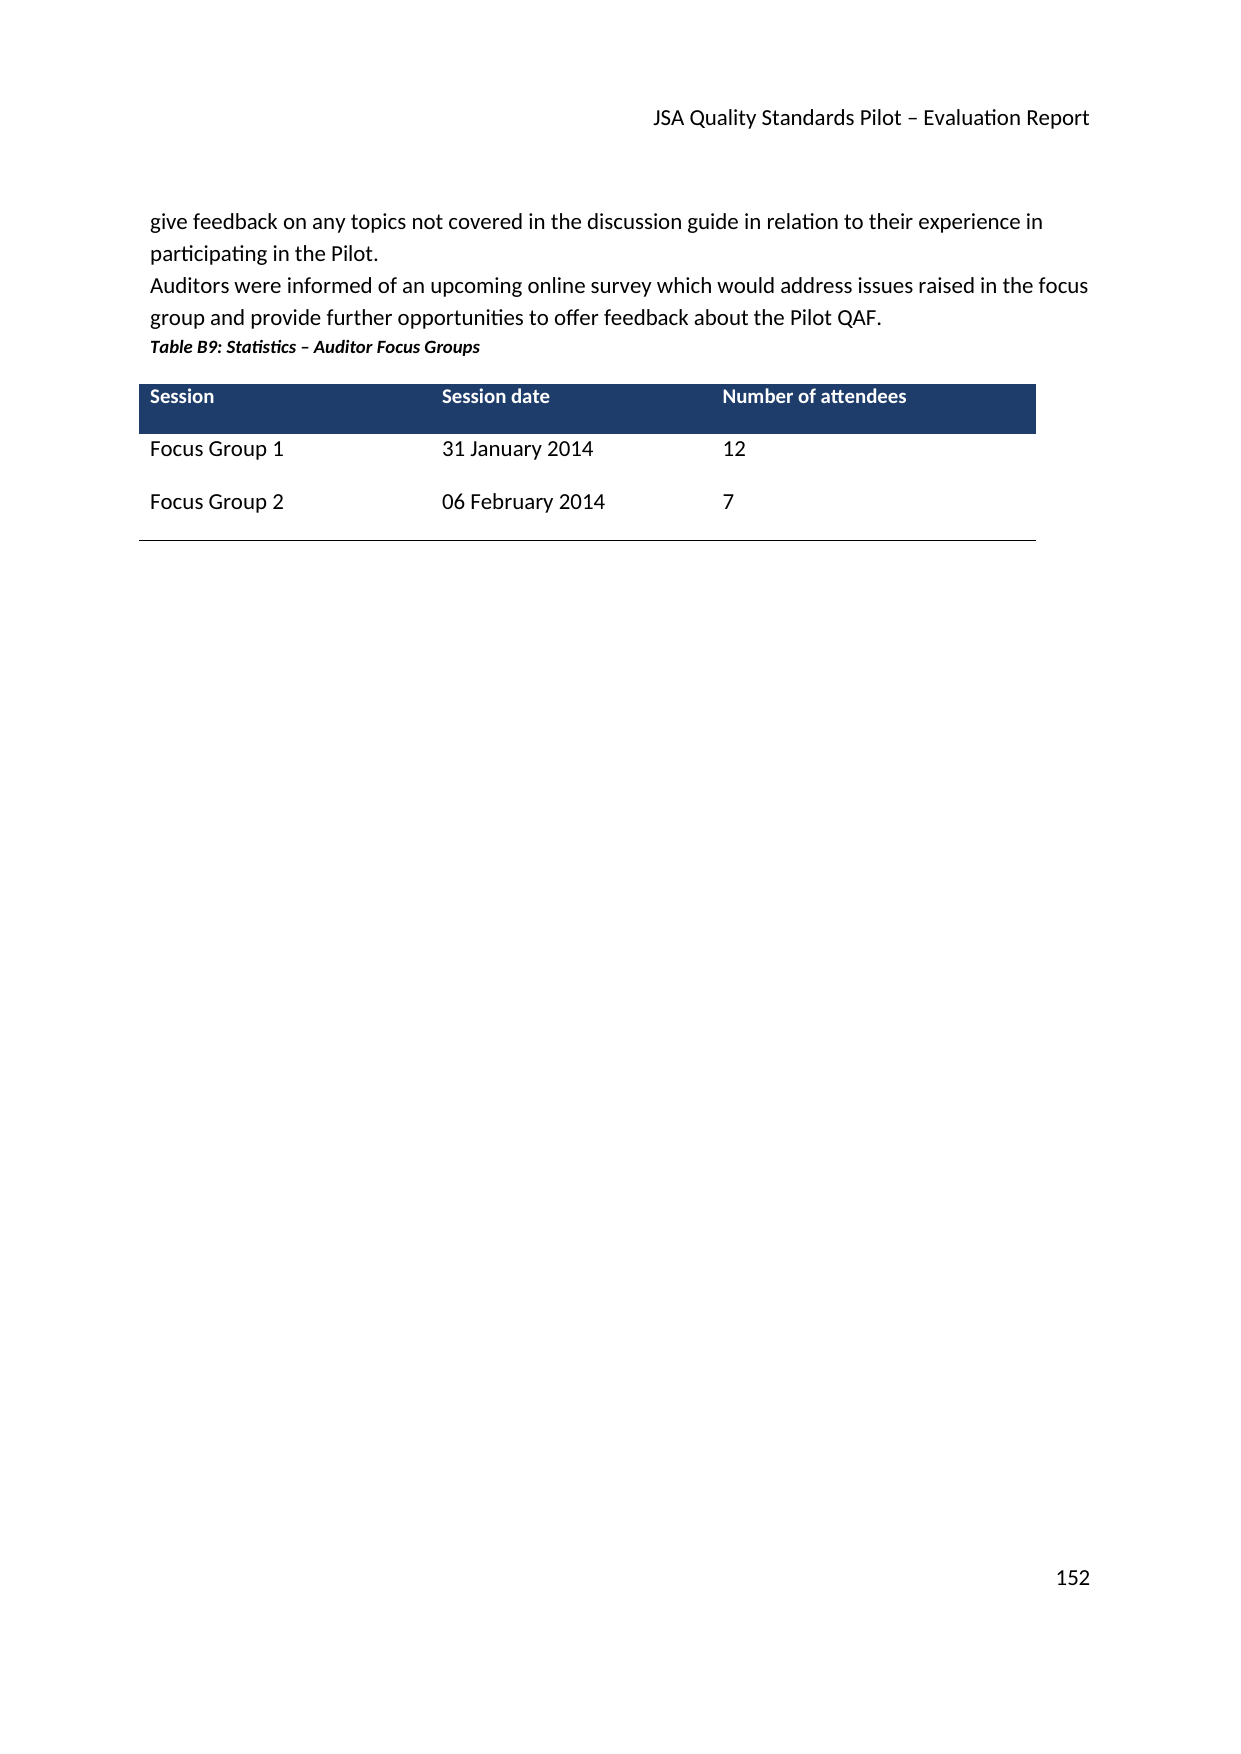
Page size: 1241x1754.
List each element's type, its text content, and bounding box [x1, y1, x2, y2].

text Auditors were informed of an upcoming online survey which would address issues raised in the focus group and provide further opportunities to offer feedback about the Pilot QAF. [150, 271, 1090, 331]
table_header Session [139, 384, 431, 434]
table_cell Focus Group 1 [139, 434, 431, 487]
table_cell 7 [711, 487, 1036, 540]
table_cell Focus Group 2 [139, 487, 431, 540]
table_cell 06 February 2014 [431, 487, 711, 540]
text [150, 207, 1090, 267]
table_header Session date [431, 384, 711, 434]
table_cell 31 January 2014 [431, 434, 711, 487]
text Table B9: Statistics – Auditor Focus Groups [150, 336, 1090, 358]
table_header Number of attendees [711, 384, 1036, 434]
table_cell 12 [711, 434, 1036, 487]
